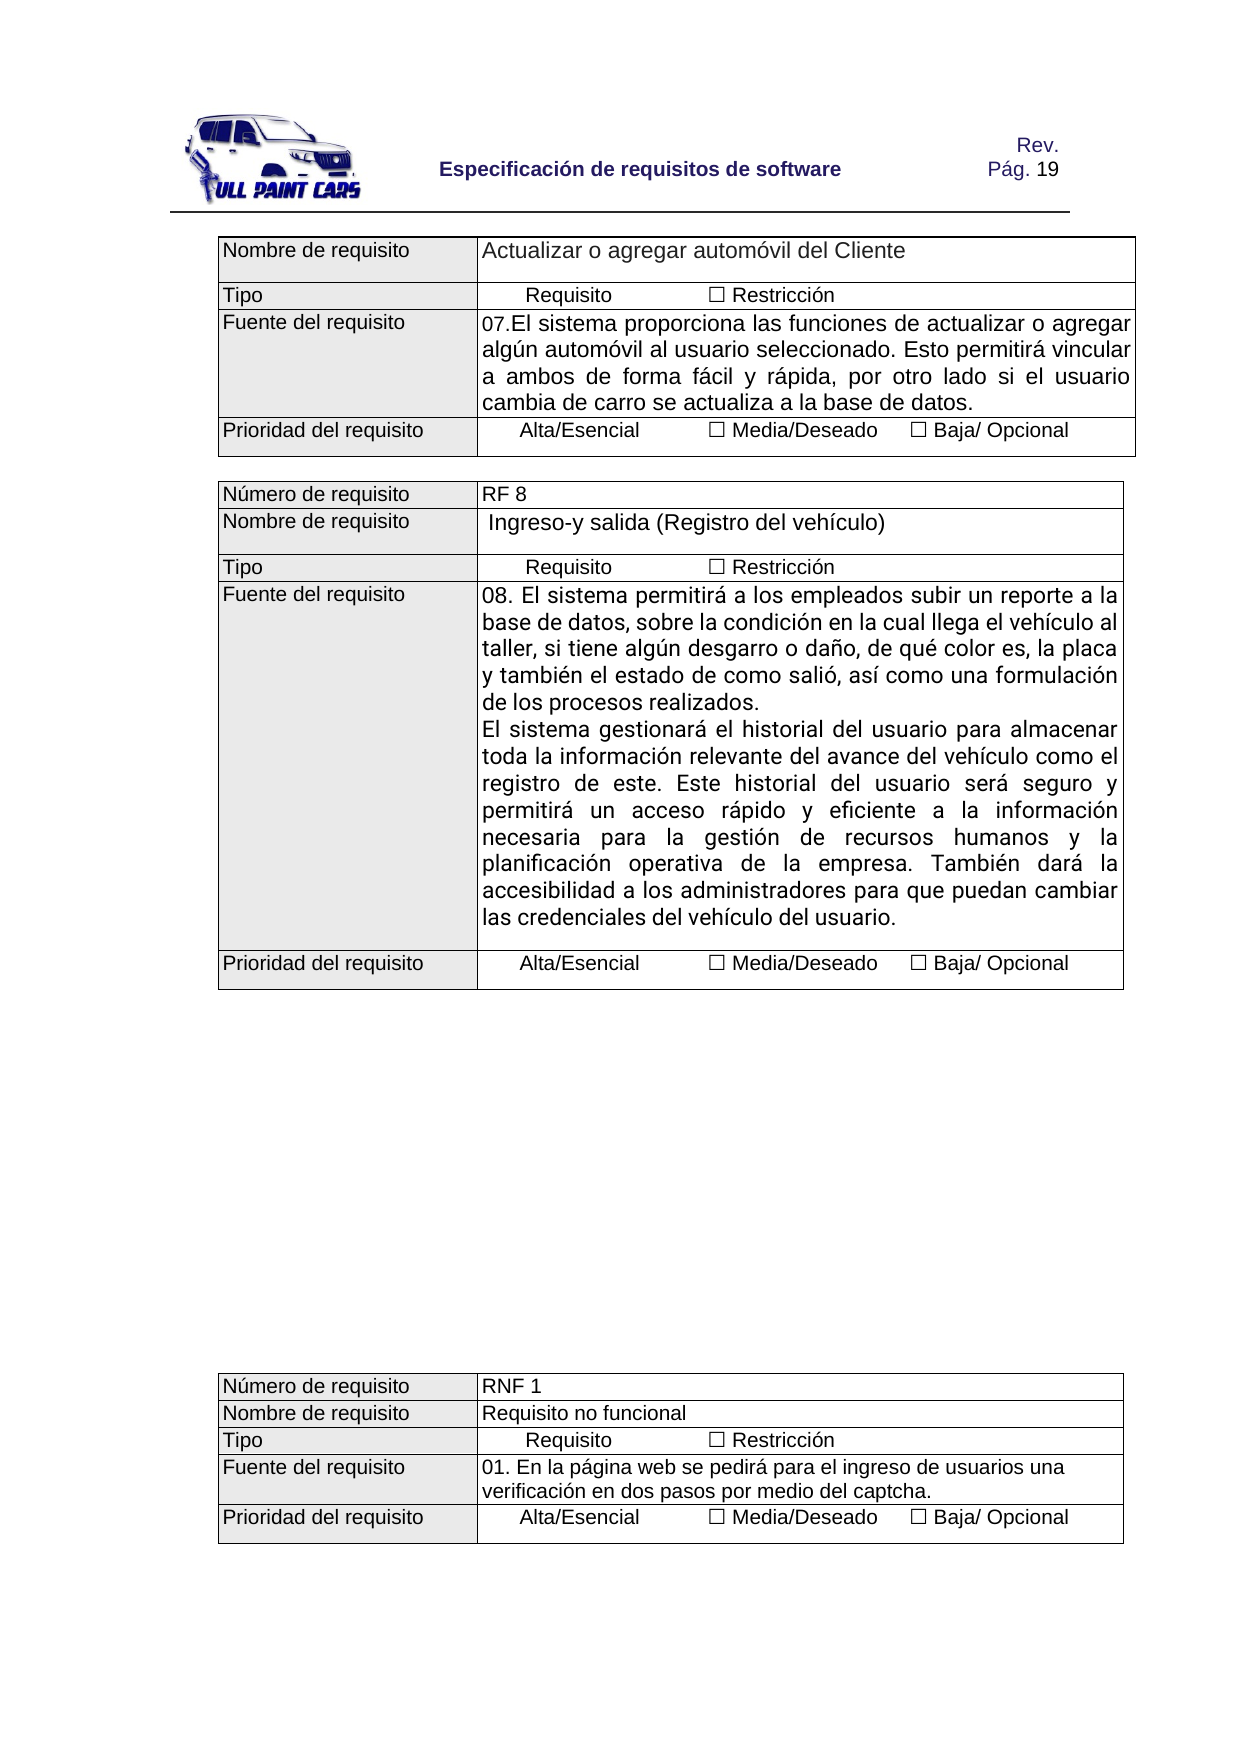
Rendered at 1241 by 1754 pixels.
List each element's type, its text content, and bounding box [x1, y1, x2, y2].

table_cell Alta/Esencial [478, 1505, 696, 1543]
table_header RNF 1 [478, 1374, 1123, 1400]
table_cell Requisito [478, 1428, 696, 1453]
table_cell ☐ Baja/ Opcional [898, 1505, 1123, 1543]
table_cell Nombre de requisito [219, 238, 477, 282]
picture [181, 108, 369, 205]
table_cell 01. En la página web se pedirá para el ingreso de usuarios una verificación en dos pasos por medio del captcha. [478, 1455, 1123, 1504]
table_cell ☐ Media/Deseado [696, 1505, 898, 1543]
table_cell Fuente del requisito [219, 1455, 477, 1504]
table_cell ☐ Media/Deseado [696, 951, 898, 989]
table_header RF 8 [478, 482, 1123, 508]
table_cell Tipo [219, 555, 477, 581]
table_cell Fuente del requisito [219, 582, 477, 950]
table_cell Nombre de requisito [219, 1401, 477, 1427]
table_cell Ingreso-y salida (Registro del vehículo) [478, 509, 1123, 554]
table_cell Alta/Esencial [478, 418, 696, 456]
table_cell 07.El sistema proporciona las funciones de actualizar o agregar algún automóvil al usuario seleccionado. Esto permitirá vincular a ambos de forma fácil y rápida, por otro lado si el usuario cambia de carro se actualiza a la base de datos. [478, 310, 1135, 417]
table_cell Requisito no funcional [478, 1401, 1123, 1427]
table_cell ☐ Restricción [696, 555, 1123, 581]
table_cell Prioridad del requisito [219, 418, 477, 456]
table_cell ☐ Restricción [696, 1428, 1123, 1453]
table_cell ☐ Baja/ Opcional [898, 418, 1135, 456]
table_cell 08. El sistema permitirá a los empleados subir un reporte a la base de datos, sobre la condición en la cual llega el vehículo al taller, si tiene algún desgarro o daño, de qué color es, la placa y también el estado de como salió, así como una formulación de los procesos realizados. El sistema gestionará el historial del usuario para almacenar toda la información relevante del avance del vehículo como el registro de este. Este historial del usuario será seguro y permitirá un acceso rápido y eficiente a la información necesaria para la gestión de recursos humanos y la planificación operativa de la empresa. También dará la accesibilidad a los administradores para que puedan cambiar las credenciales del vehículo del usuario. [478, 582, 1123, 950]
table_cell Tipo [219, 1428, 477, 1453]
table_cell Requisito [478, 283, 696, 309]
table_cell Alta/Esencial [478, 951, 696, 989]
table_cell ☐ Restricción [696, 283, 1135, 309]
table_header Número de requisito [219, 1374, 477, 1400]
table_cell Nombre de requisito [219, 509, 477, 554]
table_cell Fuente del requisito [219, 310, 477, 417]
table_cell Prioridad del requisito [219, 1505, 477, 1543]
table_cell Prioridad del requisito [219, 951, 477, 989]
table_cell Tipo [219, 283, 477, 309]
table_cell ☐ Media/Deseado [696, 418, 898, 456]
table_cell ☐ Baja/ Opcional [898, 951, 1123, 989]
table_header Número de requisito [219, 482, 477, 508]
table_cell Actualizar o agregar automóvil del Cliente [478, 238, 1135, 282]
table_cell Requisito [478, 555, 696, 581]
